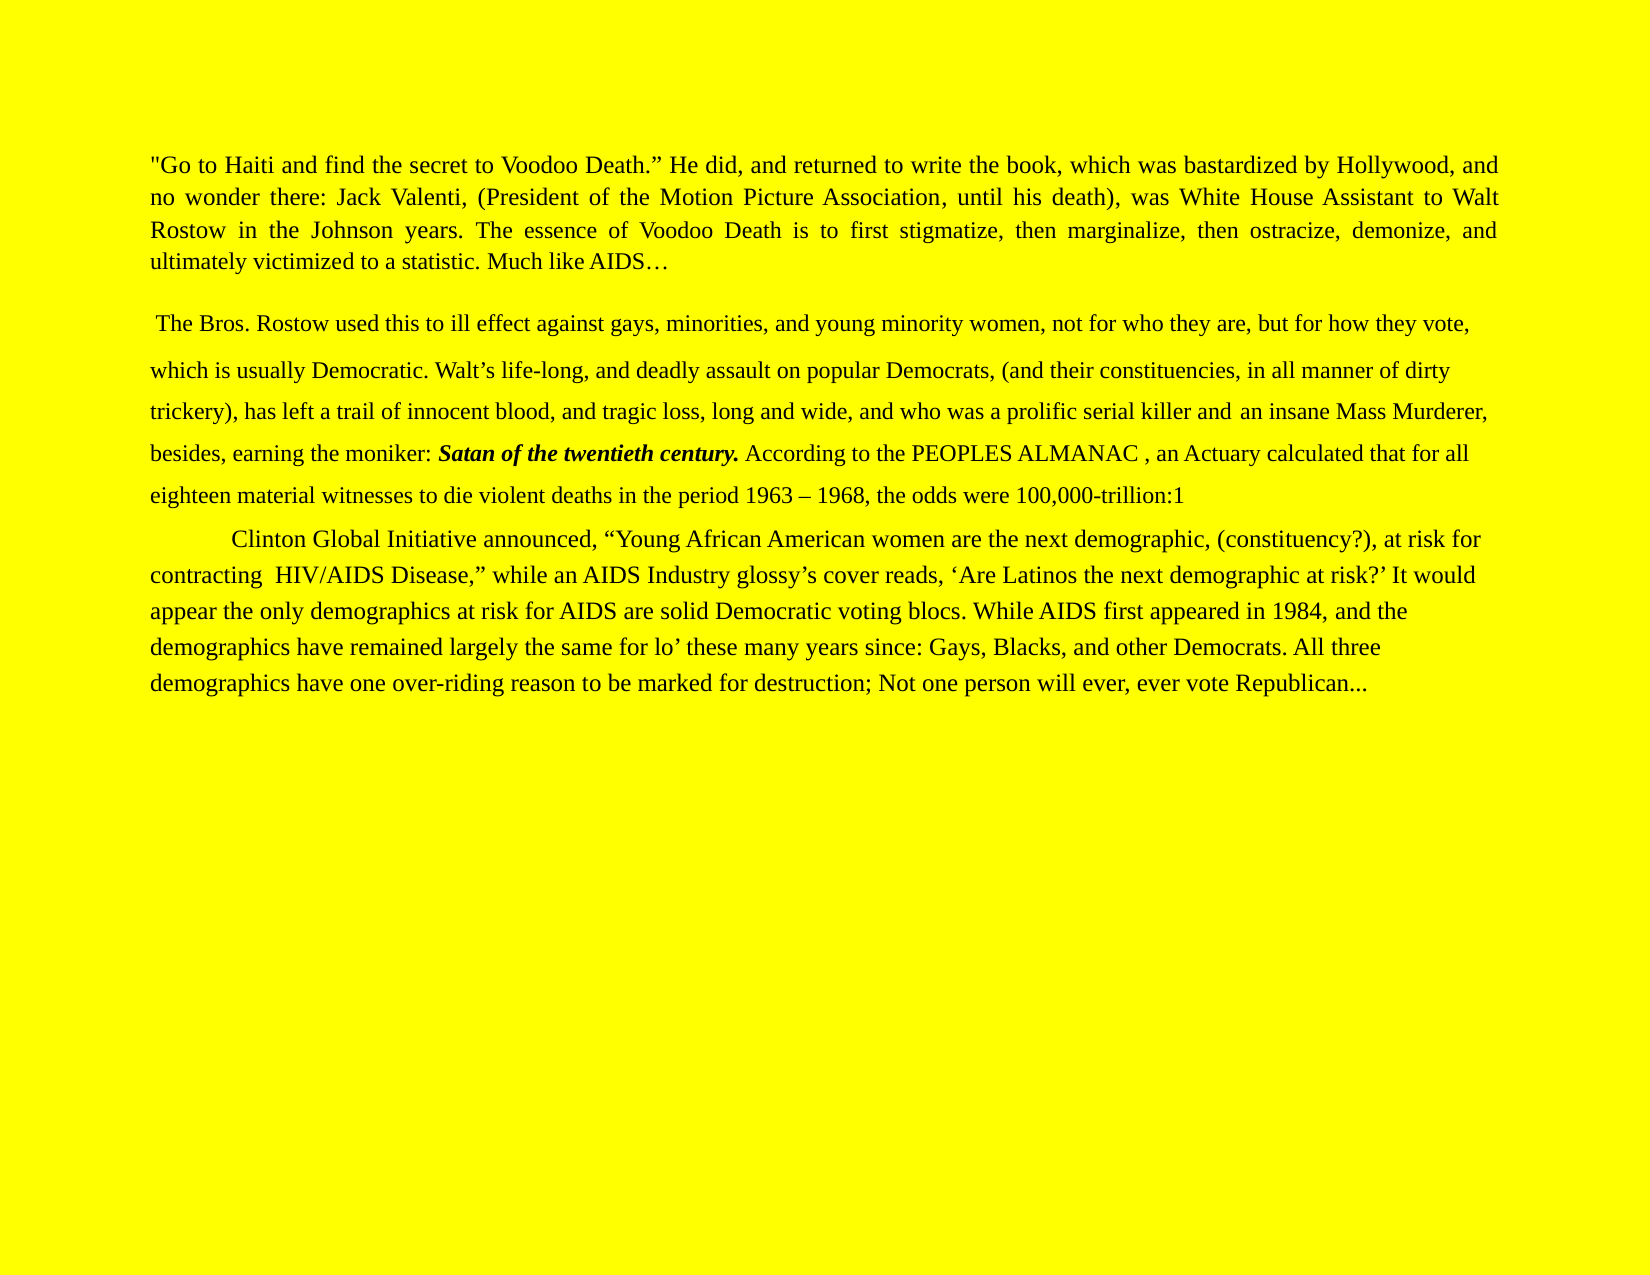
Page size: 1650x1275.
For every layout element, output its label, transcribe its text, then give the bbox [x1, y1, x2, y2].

text which is usually Democratic. Walt’s life-long, and deadly assault on popular Democrats, (and their constituencies, in all manner of dirty [150, 361, 1500, 382]
text The Bros. Rostow used this to ill effect against gays, minorities, and young minority women, not for who they are, but for how they vote, [150, 309, 1500, 337]
text trickery), has left a trail of innocent blood, and tragic loss, long and wide, and who was a prolific serial killer and an insane Mass Murderer, [150, 403, 1500, 424]
text Clinton Global Initiative announced, “Young African American women are the next demographic, (constituency?), at risk for contracting HIV/AIDS Disease,” while an AIDS Industry glossy’s cover reads, ‘Are Latinos the next demographic at risk?’ It would appear the only demographics at risk for AIDS are solid Democratic voting blocs. While AIDS first appeared in 1984, and the demographics have remained largely the same for lo’ these many years since: Gays, Blacks, and other Democrats. All three demographics have one over-riding reason to be marked for destruction; Not one person will ever, ever vote Republican... [150, 524, 1500, 697]
text "Go to Haiti and find the secret to Voodoo Death.” He did, and returned to write the book, which was bastardized by Hollywood, and no wonder there: Jack Valenti, (President of the Motion Picture Association, until his death), was White House Assistant to Walt Rostow in the Johnson years. The essence of Voodoo Death is to first stigmatize, then marginalize, then ostracize, demonize, and ultimately victimized to a statistic. Much like AIDS… [150, 150, 1500, 275]
text eighteen material witnesses to die violent deaths in the period 1963 – 1968, the odds were 100,000-trillion:1 [150, 486, 1500, 507]
text besides, earning the moniker: Satan of the twentieth century. According to the PEOPLES ALMANAC , an Actuary calculated that for all [516, 445, 1500, 466]
